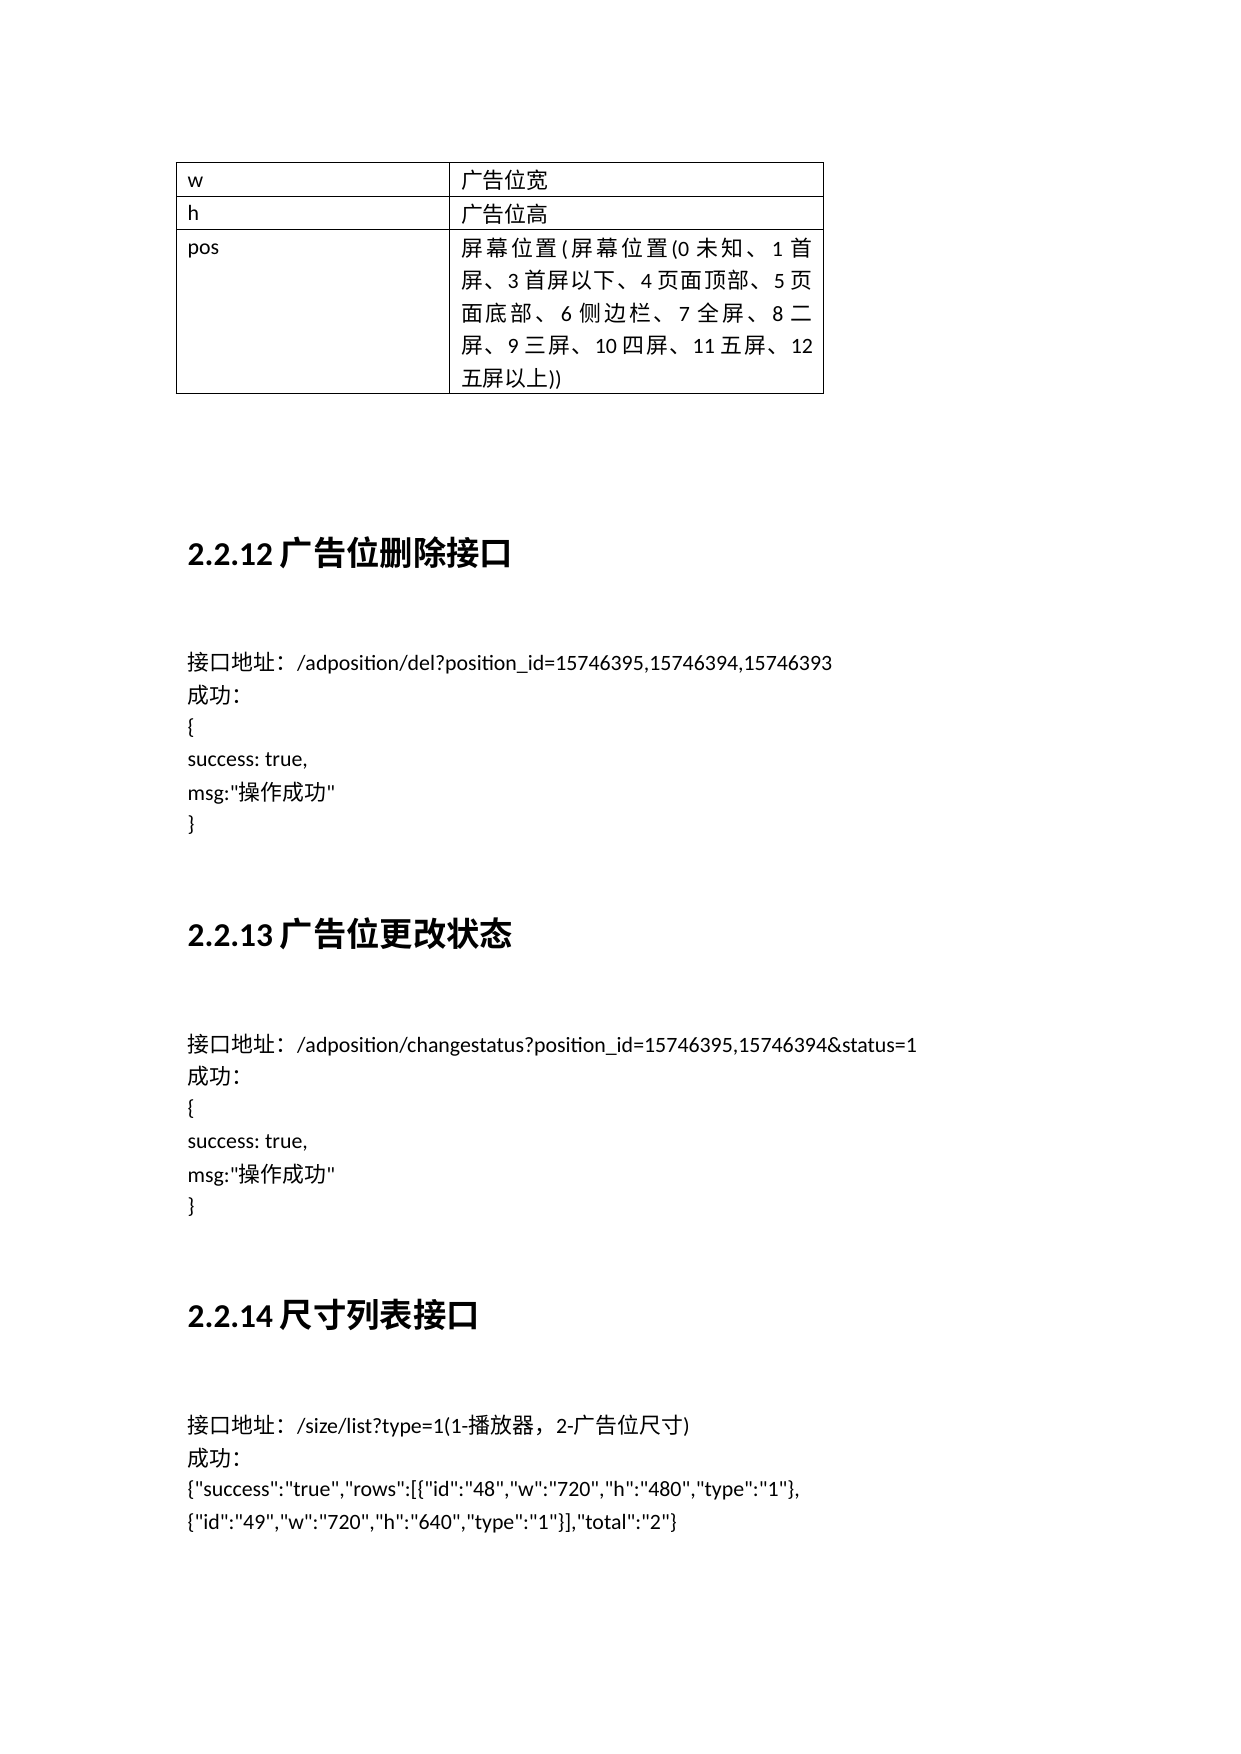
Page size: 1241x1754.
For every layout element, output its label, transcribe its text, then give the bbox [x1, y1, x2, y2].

text { success: true, [187, 1091, 1053, 1156]
subtitle 2.2.13广告位更改状态 [187, 899, 1053, 964]
text msg:"操作成功" } [187, 775, 1053, 840]
table_cell 屏幕位置(屏幕位置(0未知、1首屏、3首屏以下、4页面顶部、5页面底部、6侧边栏、7全屏、8二屏、9三屏、10四屏、11五屏、12五屏以上)) [450, 230, 823, 393]
table_cell h [177, 197, 449, 229]
text 接口地址：/adposition/changestatus?position_id=15746395,15746394&status=1 [187, 1026, 1053, 1059]
text 成功： [187, 677, 1053, 710]
subtitle 2.2.12广告位删除接口 [187, 518, 1053, 583]
text {"success":"true","rows":[{"id":"48","w":"720","h":"480","type":"1"},{"id":"49","w":"720","h":"640","type":"1"}],"total":"2"} [187, 1473, 1053, 1538]
text 成功： [187, 1440, 1053, 1473]
table_cell pos [177, 230, 449, 393]
table_cell 广告位高 [450, 197, 823, 229]
text { success: true, [187, 710, 1053, 775]
text 接口地址：/adposition/del?position_id=15746395,15746394,15746393 [187, 645, 1053, 677]
text 成功： [187, 1059, 1053, 1091]
subtitle 2.2.14尺寸列表接口 [187, 1281, 1053, 1346]
table_cell 广告位宽 [450, 163, 823, 196]
text 接口地址：/size/list?type=1(1-播放器，2-广告位尺寸) [187, 1408, 1053, 1440]
table_cell w [177, 163, 449, 196]
text msg:"操作成功" } [187, 1156, 1053, 1221]
